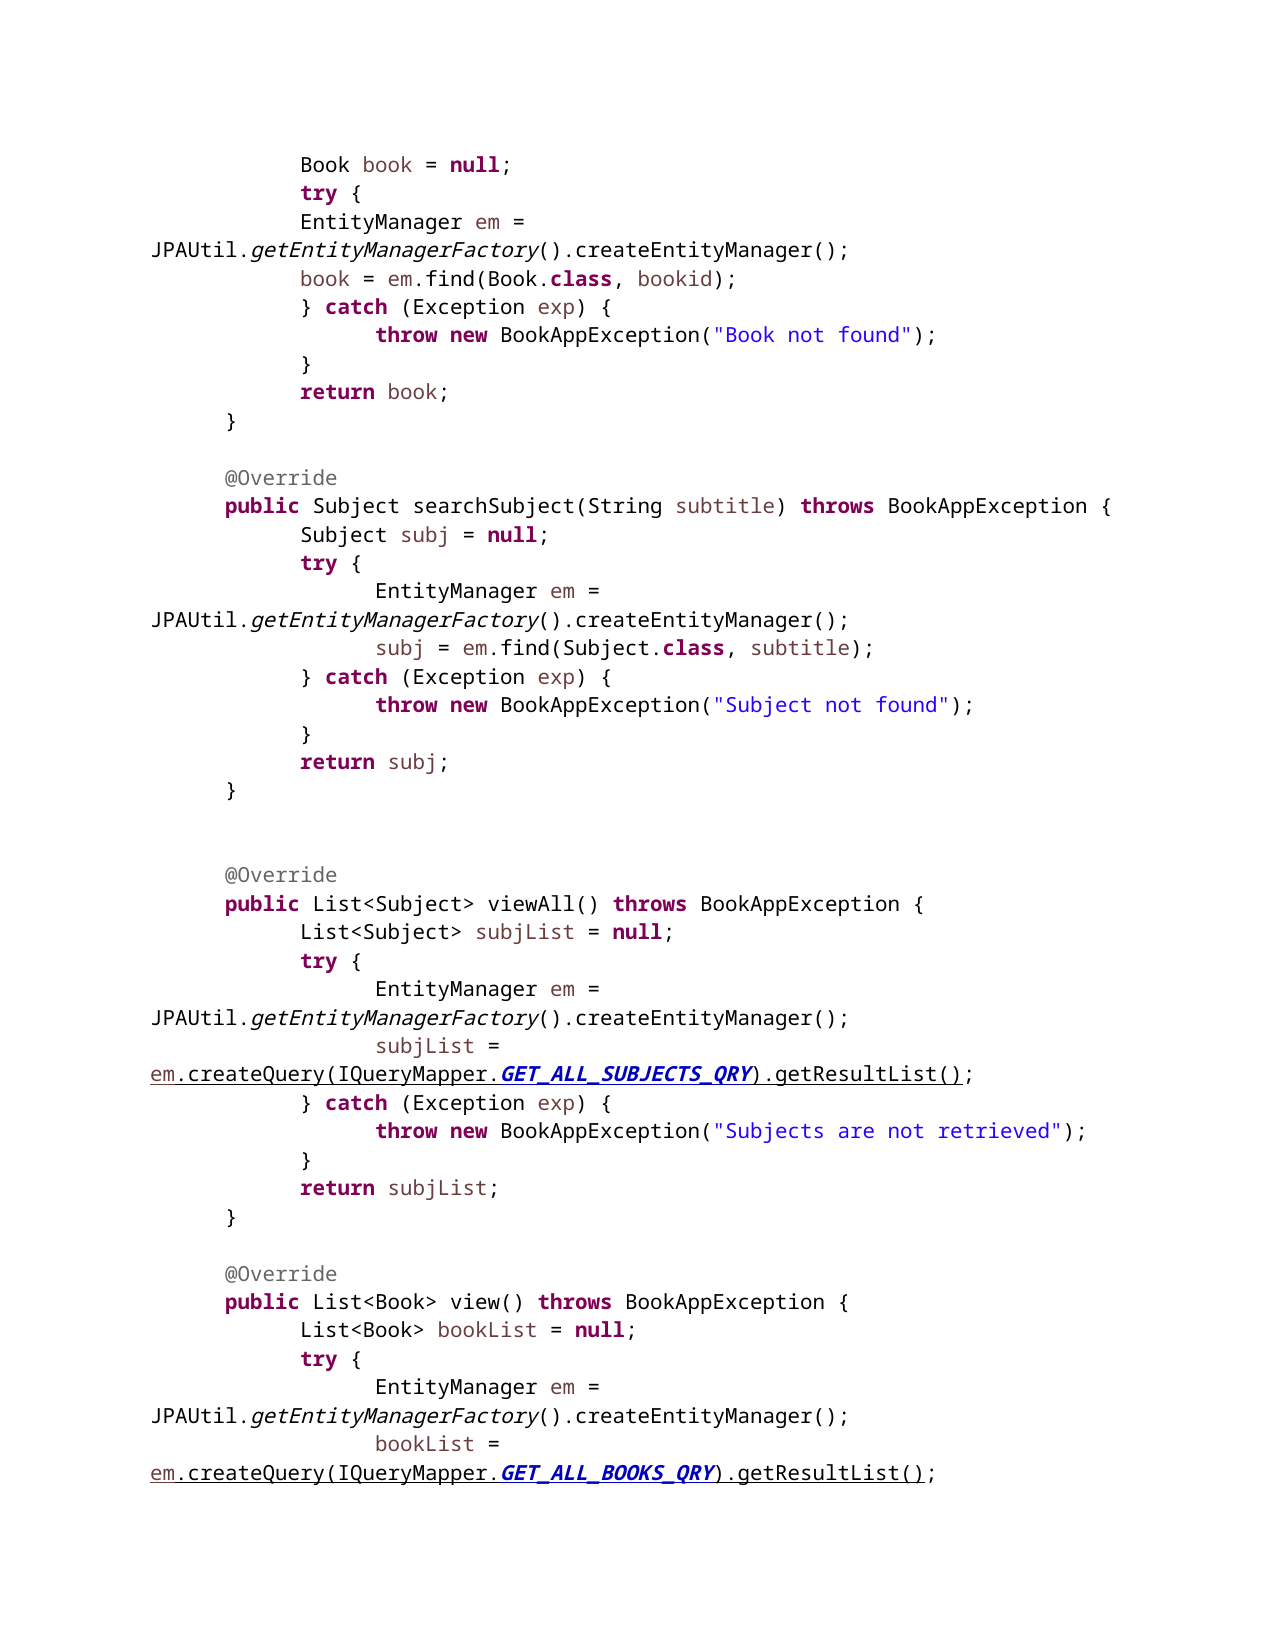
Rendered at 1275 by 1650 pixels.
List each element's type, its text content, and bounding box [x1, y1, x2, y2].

text try { [150, 1344, 1125, 1372]
text public List<Subject> viewAll() throws BookAppException { [150, 889, 1125, 917]
text public List<Book> view() throws BookAppException { [150, 1287, 1125, 1316]
text return subj; [150, 747, 1125, 776]
text @Override [150, 1259, 1125, 1287]
text @Override [150, 463, 1125, 491]
text throw new BookAppException("Subjects are not retrieved"); [150, 1116, 1125, 1145]
text try { [150, 178, 1125, 207]
text try { [150, 548, 1125, 577]
text throw new BookAppException("Book not found"); [150, 321, 1125, 349]
text return subjList; [150, 1173, 1125, 1202]
text bookList = em.createQuery(IQueryMapper.GET_ALL_BOOKS_QRY).getResultList(); [150, 1429, 1125, 1486]
text public Subject searchSubject(String subtitle) throws BookAppException { [150, 491, 1125, 520]
text } [150, 719, 1125, 747]
text } catch (Exception exp) { [150, 292, 1125, 321]
text EntityManager em = JPAUtil.getEntityManagerFactory().createEntityManager(); [150, 974, 1125, 1031]
text EntityManager em = JPAUtil.getEntityManagerFactory().createEntityManager(); [150, 1372, 1125, 1429]
text try { [150, 946, 1125, 974]
text return book; [150, 377, 1125, 406]
text Book book = null; [150, 150, 1125, 178]
text book = em.find(Book.class, bookid); [150, 264, 1125, 292]
text List<Book> bookList = null; [150, 1316, 1125, 1344]
text @Override [150, 861, 1125, 889]
text } [150, 776, 1125, 804]
text } [150, 1145, 1125, 1173]
text } catch (Exception exp) { [150, 1088, 1125, 1116]
text subj = em.find(Subject.class, subtitle); [150, 633, 1125, 662]
text } [150, 406, 1125, 434]
text EntityManager em = JPAUtil.getEntityManagerFactory().createEntityManager(); [150, 577, 1125, 633]
text } [150, 349, 1125, 377]
text List<Subject> subjList = null; [150, 917, 1125, 946]
text EntityManager em = JPAUtil.getEntityManagerFactory().createEntityManager(); [150, 207, 1125, 264]
text } catch (Exception exp) { [150, 662, 1125, 690]
text subjList = em.createQuery(IQueryMapper.GET_ALL_SUBJECTS_QRY).getResultList(); [150, 1031, 1125, 1088]
text } [150, 1202, 1125, 1230]
text Subject subj = null; [150, 520, 1125, 548]
text throw new BookAppException("Subject not found"); [150, 690, 1125, 719]
